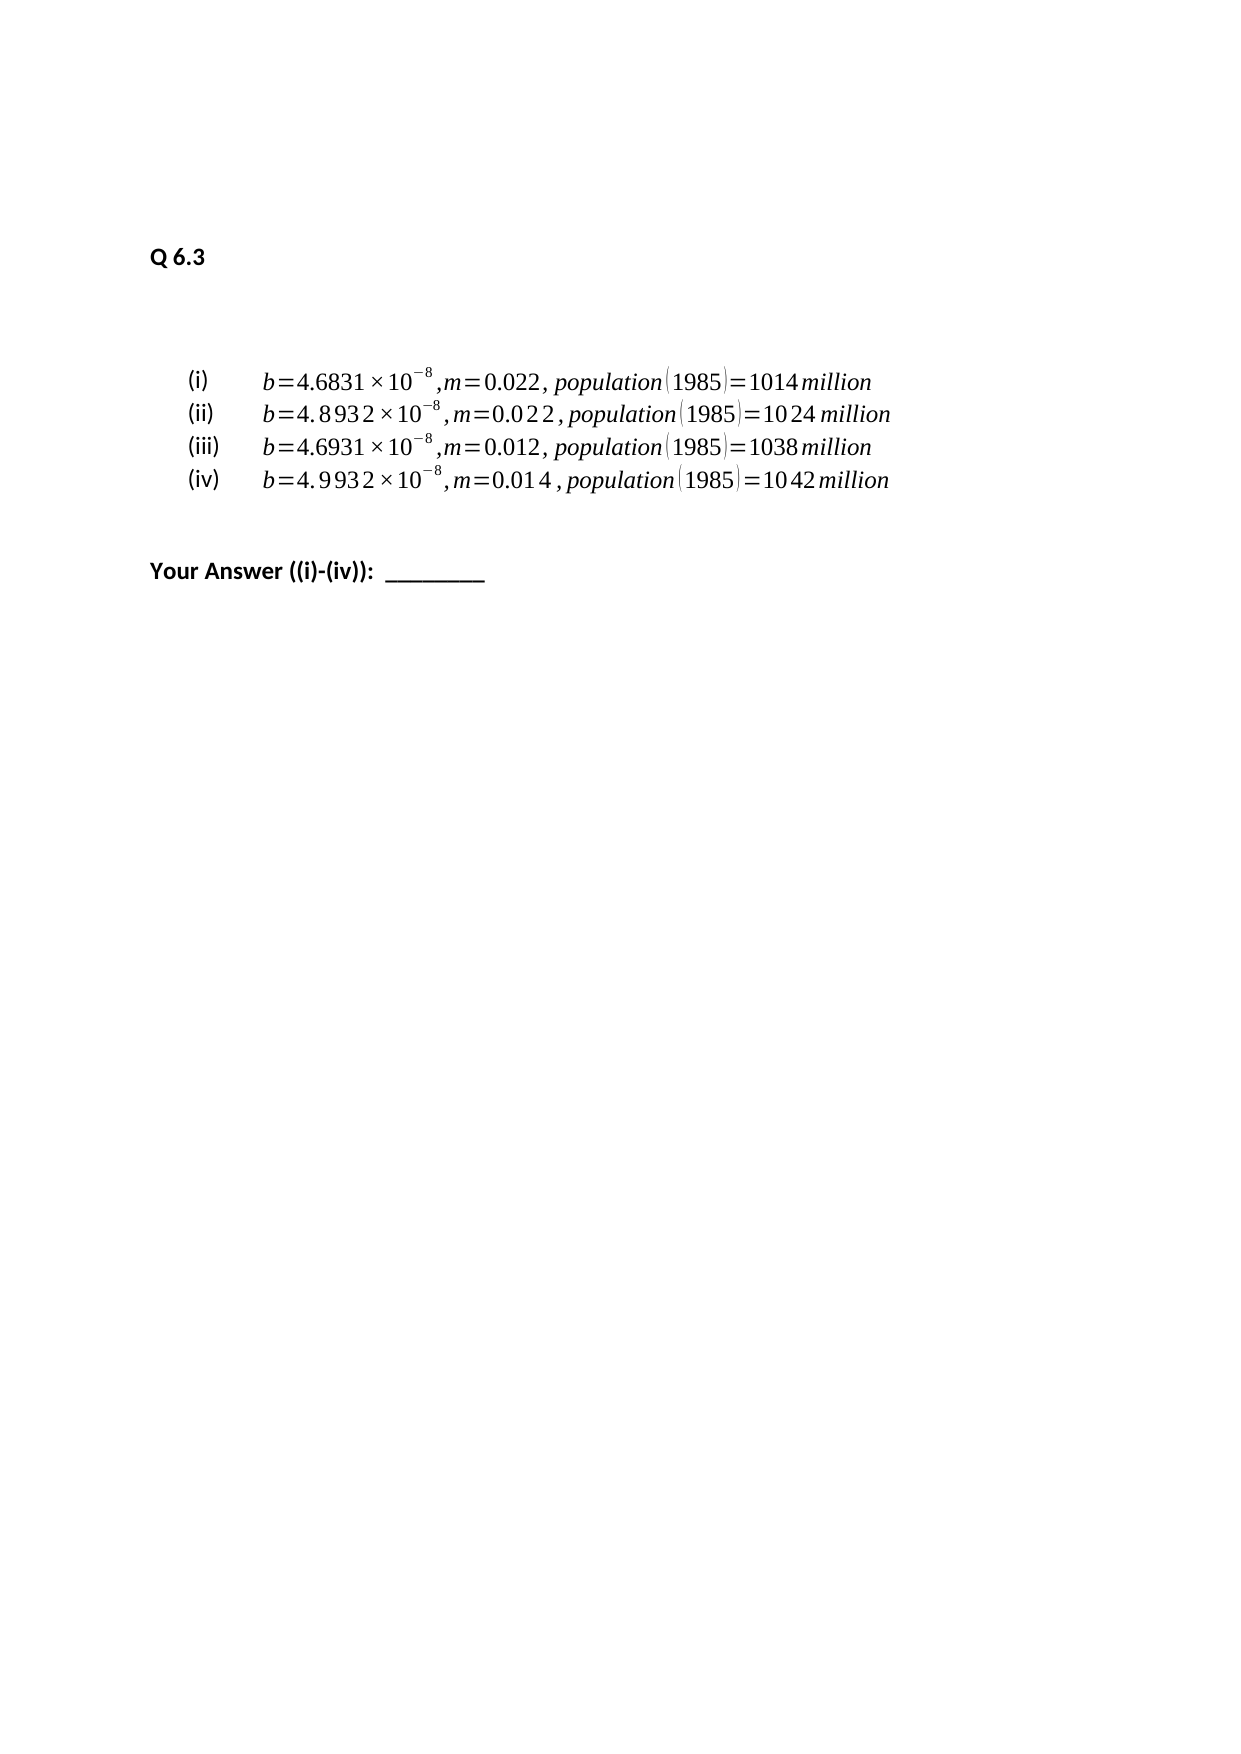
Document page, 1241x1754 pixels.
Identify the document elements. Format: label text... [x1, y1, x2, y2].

text Your Answer ((i)-(iv)): ________ [150, 556, 1090, 586]
text Q 6.3 [150, 242, 1090, 272]
